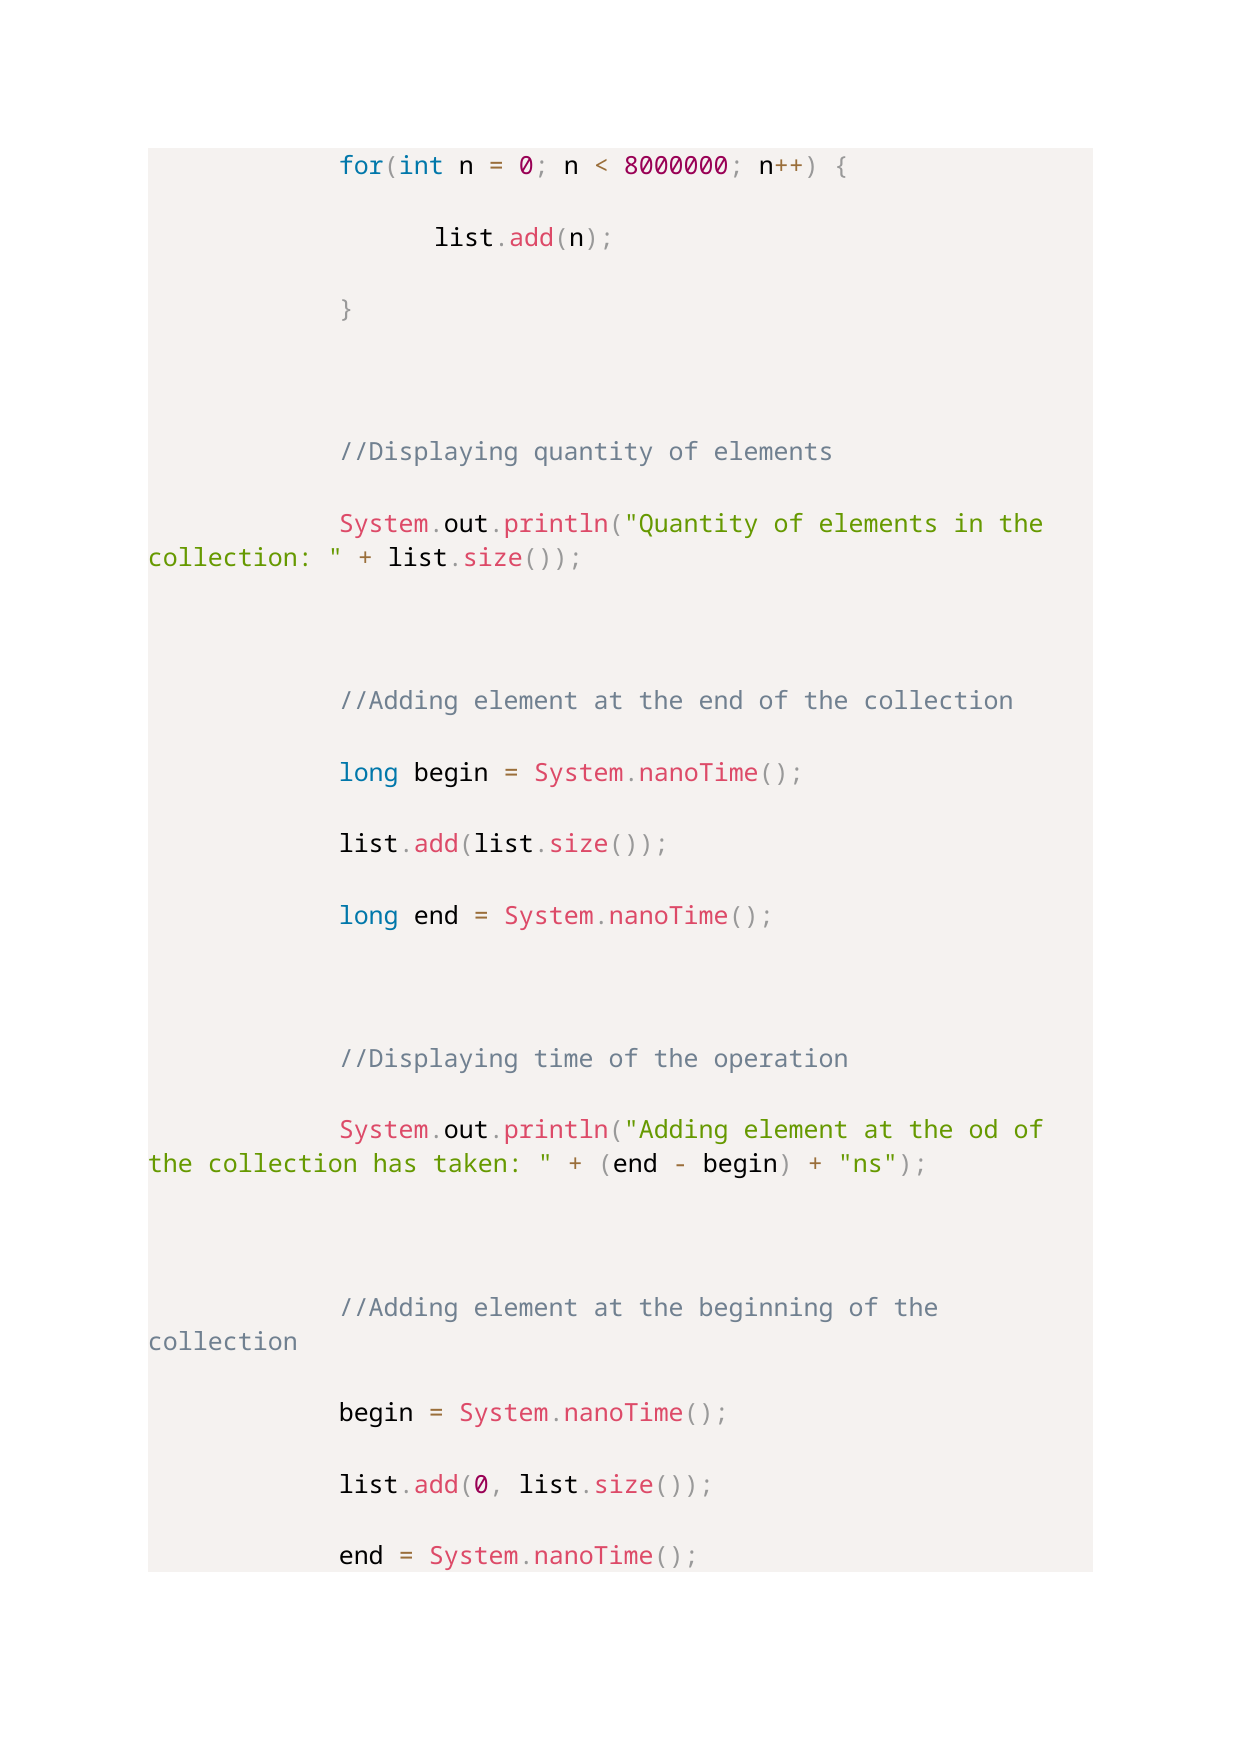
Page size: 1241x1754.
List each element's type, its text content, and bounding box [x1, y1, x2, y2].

text long end = System.nanoTime(); [148, 897, 1093, 931]
text end = System.nanoTime(); [148, 1538, 1093, 1572]
text //Displaying quantity of elements [148, 434, 1093, 468]
text begin = System.nanoTime(); [148, 1395, 1093, 1429]
text //Adding element at the end of the collection [148, 683, 1093, 717]
text //Adding element at the beginning of the collection [148, 1289, 1093, 1357]
text System.out.println("Quantity of elements in the collection: " + list.size()); [148, 505, 1093, 573]
text long begin = System.nanoTime(); [148, 754, 1093, 788]
text list.add(list.size()); [148, 826, 1093, 860]
text list.add(0, list.size()); [148, 1466, 1093, 1500]
text } [148, 291, 1093, 325]
text //Displaying time of the operation [148, 1040, 1093, 1074]
text System.out.println("Adding element at the od of the collection has taken: " + (end - begin) + "ns"); [148, 1112, 1093, 1180]
text for(int n = 0; n < 8000000; n++) { [148, 148, 1093, 182]
text list.add(n); [148, 219, 1093, 253]
